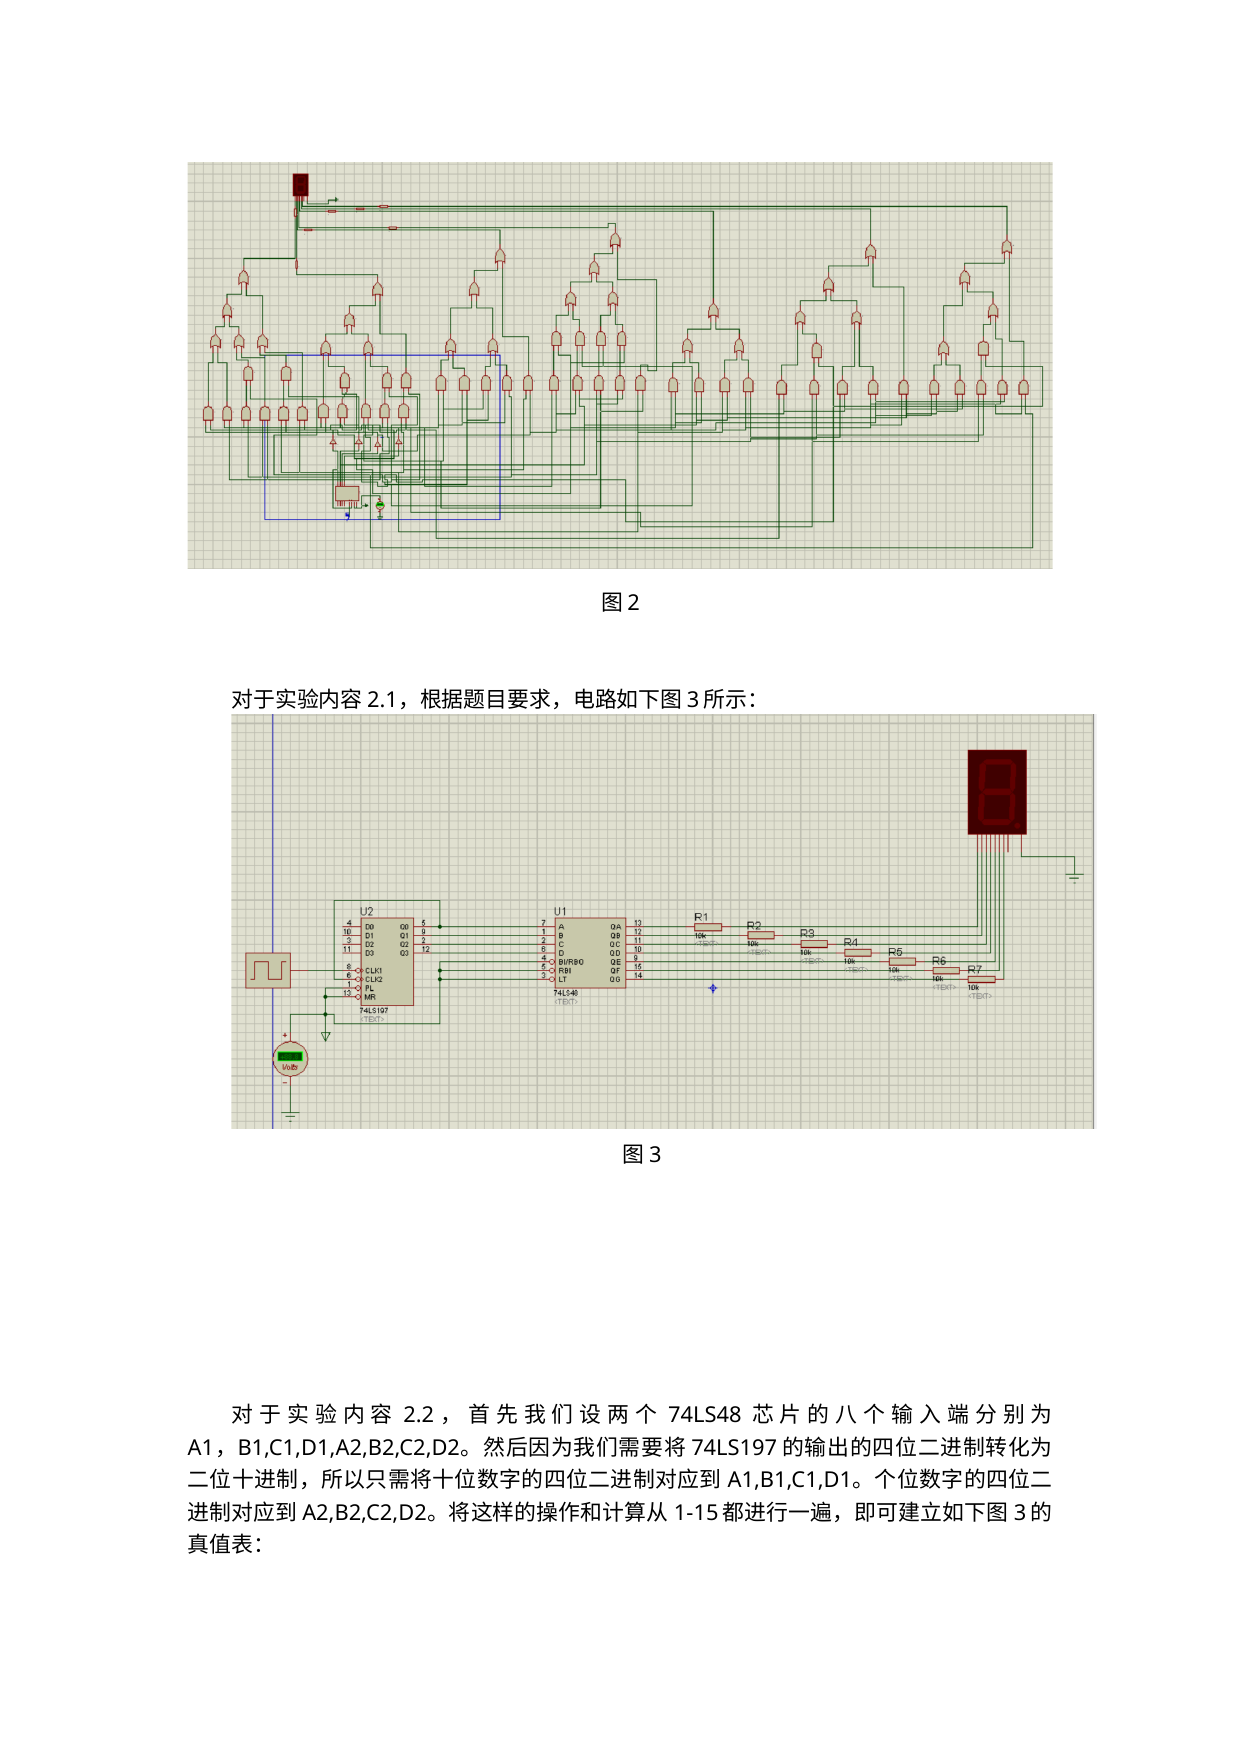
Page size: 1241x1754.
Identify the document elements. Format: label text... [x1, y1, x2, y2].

text 对于实验内容2.1，根据题目要求，电路如下图3所示： [187, 682, 1053, 714]
text 图2 [187, 584, 1053, 617]
picture [187, 162, 1053, 569]
text 对于实验内容2.2，首先我们设两个74LS48芯片的八个输入端分别为A1，B1,C1,D1,A2,B2,C2,D2。然后因为我们需要将74LS197的输出的四位二进制转化为二位十进制，所以只需将十位数字的四位二进制对应到A1,B1,C1,D1。个位数字的四位二进制对应到A2,B2,C2,D2。将这样的操作和计算从1-15都进行一遍，即可建立如下图3的真值表： [187, 1397, 1053, 1559]
picture [231, 714, 1097, 1129]
text 图3 [187, 1137, 1053, 1169]
